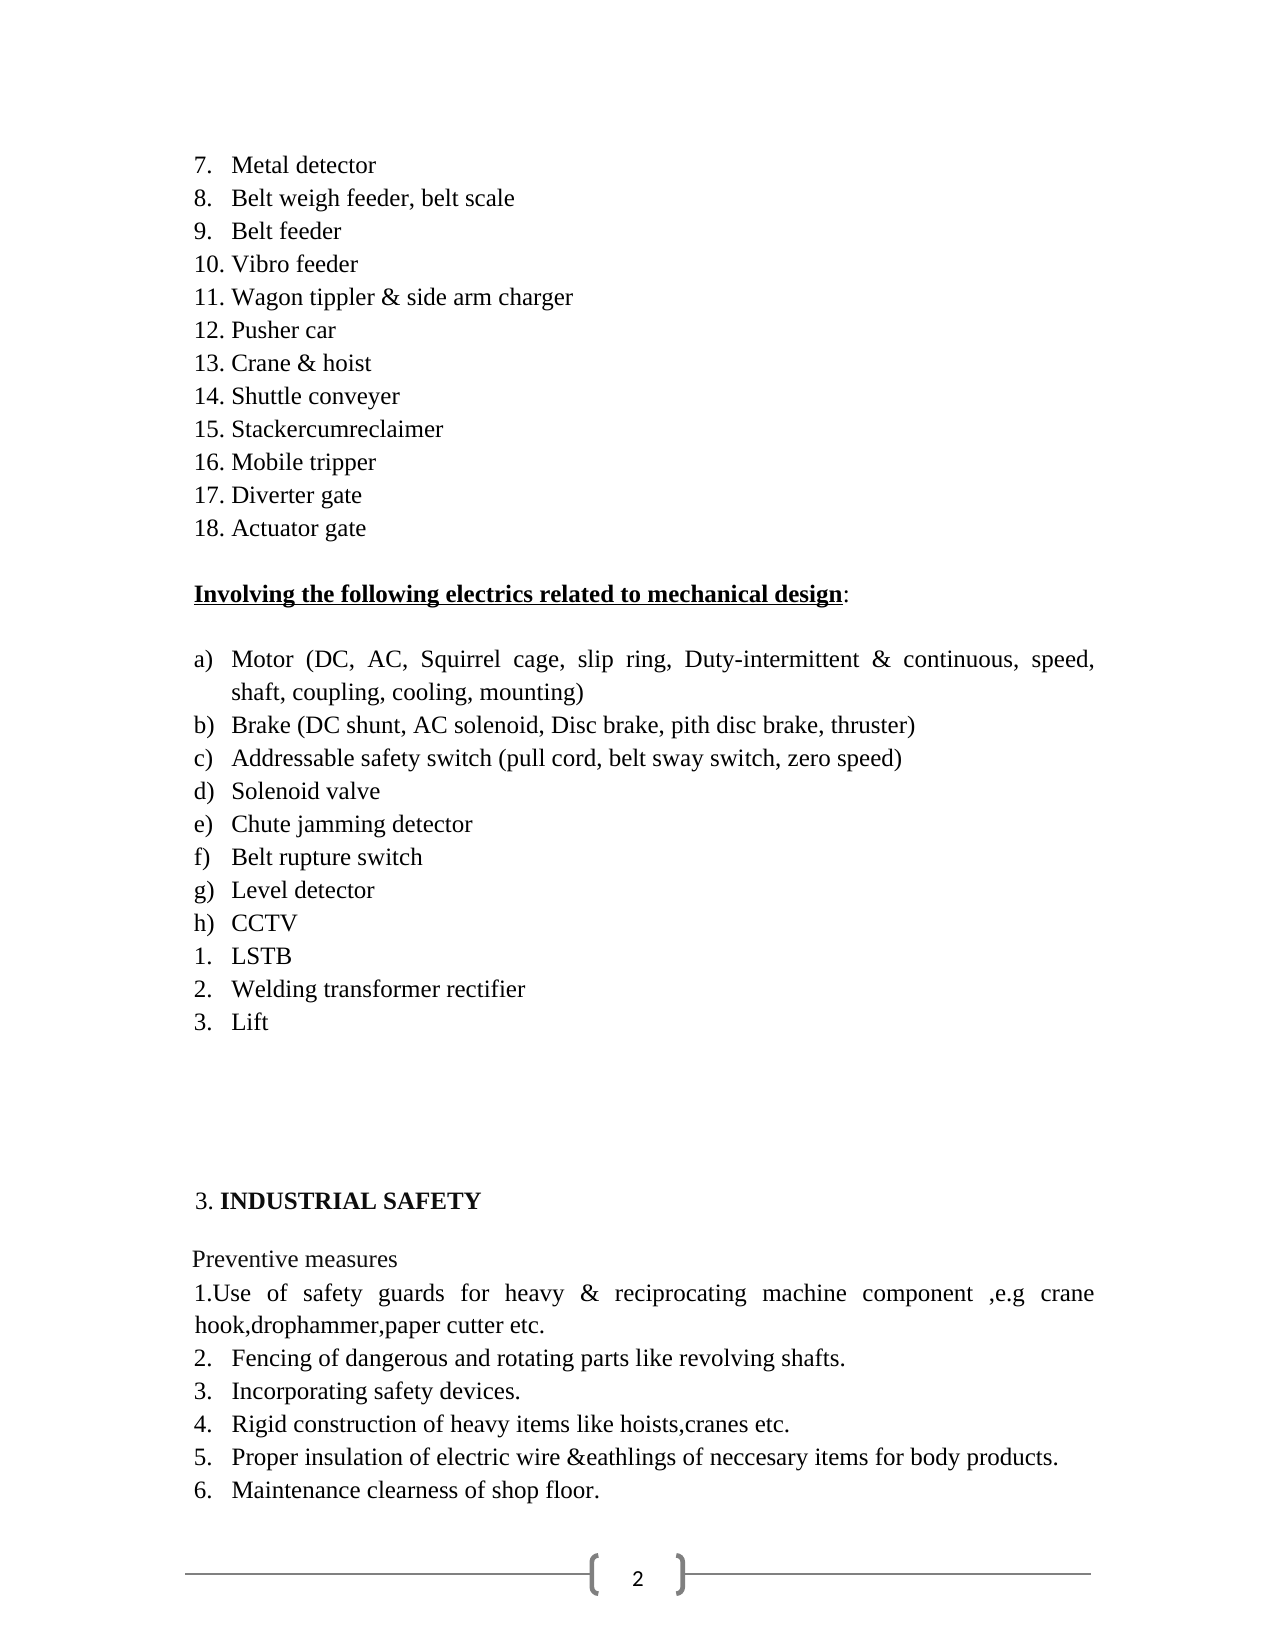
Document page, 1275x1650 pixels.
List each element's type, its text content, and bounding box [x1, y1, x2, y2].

list Diverter gate [193, 480, 1095, 509]
list Motor (DC, AC, Squirrel cage, slip ring, Duty-intermittent & continuous, speed, shaft, coupling, cooling, mounting) [193, 644, 1095, 706]
list Pusher car [193, 315, 1095, 344]
list Crane & hoist [193, 348, 1095, 377]
list Maintenance clearness of shop floor. [193, 1475, 1095, 1504]
list CCTV [193, 908, 1095, 937]
list Solenoid valve [193, 776, 1095, 804]
text 3. INDUSTRIAL SAFETY [195, 1186, 1117, 1215]
list Fencing of dangerous and rotating parts like revolving shafts. [193, 1343, 1095, 1372]
list Stackercumreclaimer [193, 414, 1095, 443]
list Vibro feeder [193, 249, 1095, 278]
list Shuttle conveyer [193, 381, 1095, 410]
list Addressable safety switch (pull cord, belt sway switch, zero speed) [193, 743, 1095, 772]
list Belt weigh feeder, belt scale [193, 183, 1095, 212]
list Lift [193, 1007, 1095, 1036]
list Chute jamming detector [193, 809, 1095, 838]
list LSTB [193, 941, 1095, 970]
list Wagon tippler & side arm charger [193, 282, 1095, 311]
list Belt rupture switch [193, 842, 1095, 871]
text Involving the following electrics related to mechanical design: [193, 579, 1117, 608]
list Rigid construction of heavy items like hoists,cranes etc. [193, 1409, 1095, 1438]
text Preventive measures [150, 1244, 1117, 1273]
list Incorporating safety devices. [193, 1376, 1095, 1404]
list Mobile tripper [193, 447, 1095, 476]
list Actuator gate [193, 513, 1095, 542]
list Brake (DC shunt, AC solenoid, Disc brake, pith disc brake, thruster) [193, 710, 1095, 738]
list Belt feeder [193, 216, 1095, 245]
text 1.Use of safety guards for heavy & reciprocating machine component ,e.g crane hook,drophammer,paper cutter etc. [193, 1278, 1095, 1338]
list Metal detector [193, 150, 1095, 179]
list Proper insulation of electric wire &eathlings of neccesary items for body products. [193, 1442, 1095, 1471]
list Level detector [193, 875, 1095, 904]
list Welding transformer rectifier [193, 974, 1095, 1003]
